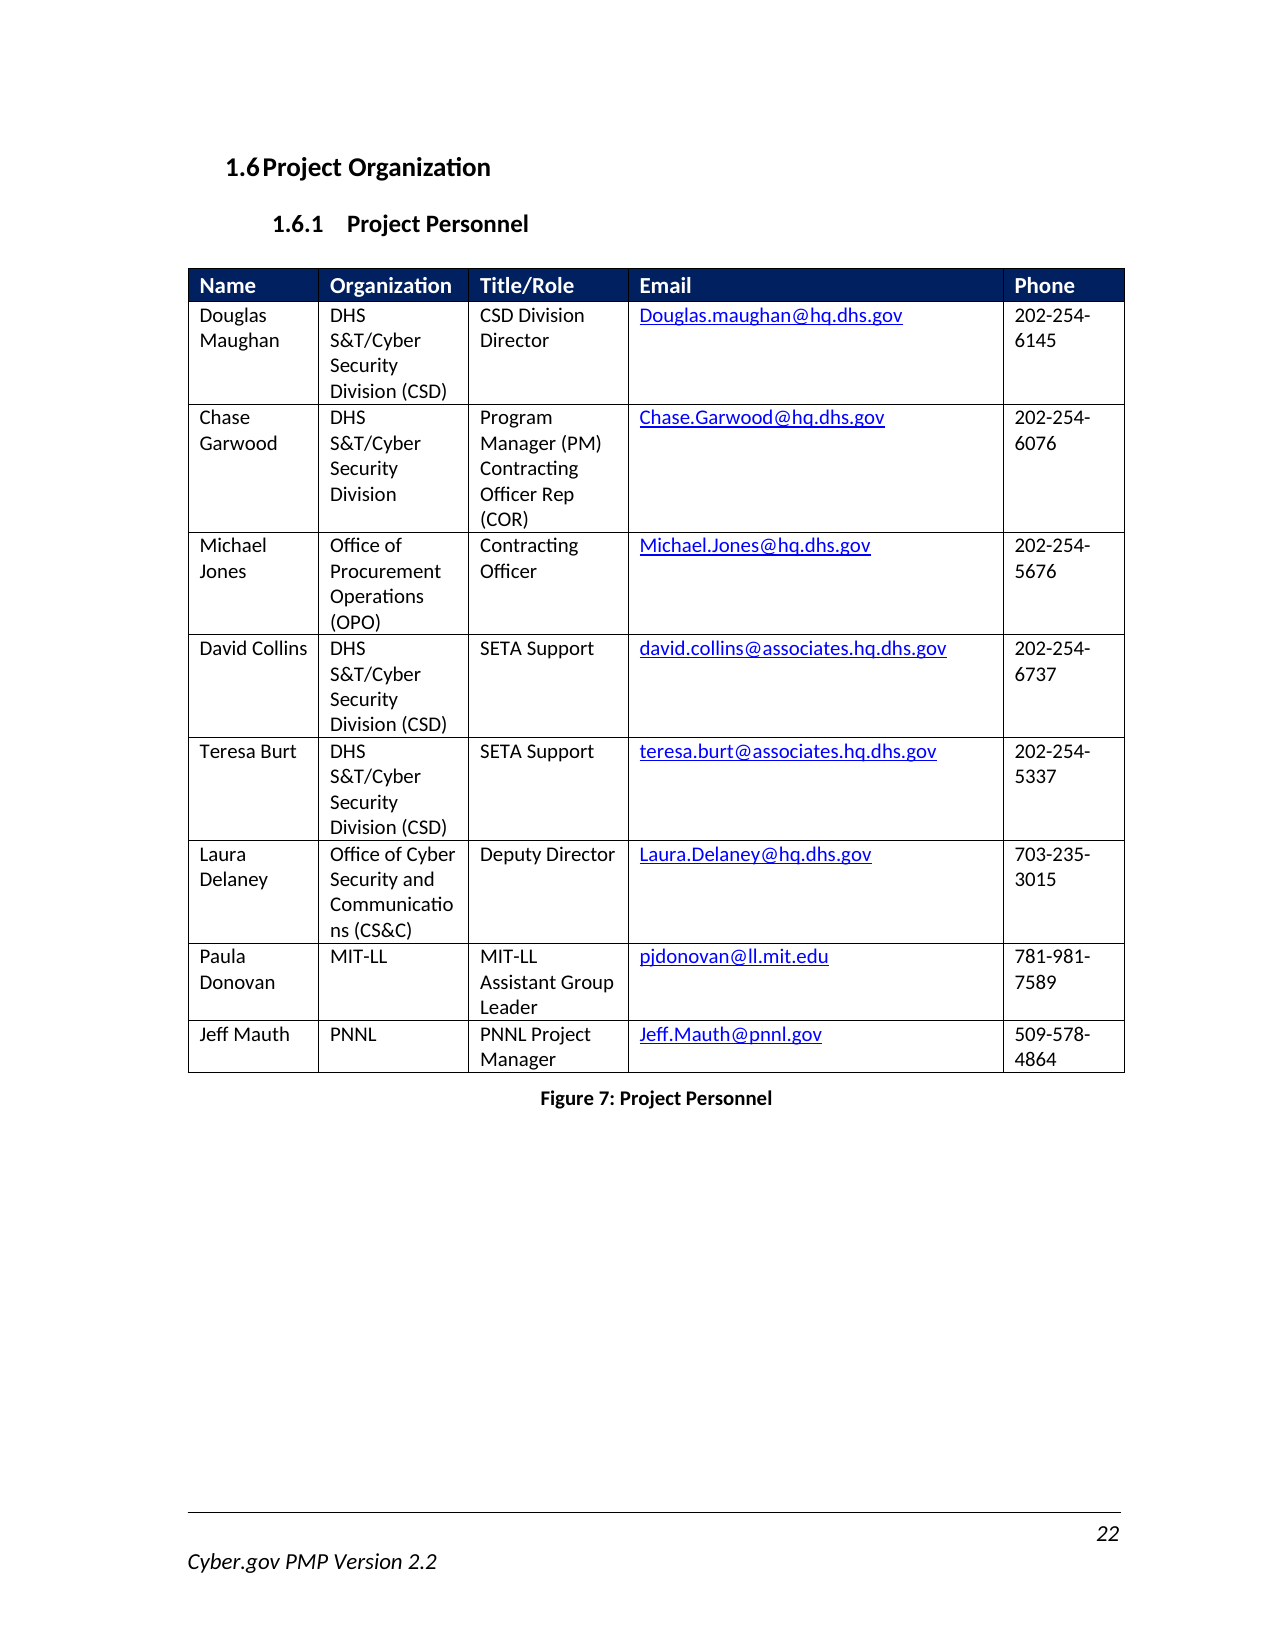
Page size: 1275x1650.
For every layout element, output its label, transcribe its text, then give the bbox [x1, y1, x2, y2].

text Figure 7: Project Personnel [187, 1085, 1125, 1111]
table_cell Douglas Maughan [189, 302, 318, 403]
table_cell MIT-LL [319, 944, 468, 1020]
table_cell 202-254-6076 [1004, 405, 1124, 532]
table_cell Douglas.maughan@hq.dhs.gov [629, 302, 1003, 403]
table_cell Jeff Mauth [189, 1021, 318, 1072]
table_cell Paula Donovan [189, 944, 318, 1020]
table_cell Jeff.Mauth@pnnl.gov [629, 1021, 1003, 1072]
table_cell MIT-LL Assistant Group Leader [469, 944, 628, 1020]
table_cell Michael Jones [189, 533, 318, 634]
table_cell Michael.Jones@hq.dhs.gov [629, 533, 1003, 634]
table_cell David Collins [189, 635, 318, 737]
table_cell 509-578-4864 [1004, 1021, 1124, 1072]
table_cell Program Manager (PM) Contracting Officer Rep (COR) [469, 405, 628, 532]
table_cell 202-254-5337 [1004, 738, 1124, 840]
table_cell PNNL [319, 1021, 468, 1072]
table_header Name [189, 269, 318, 301]
table_cell 781-981-7589 [1004, 944, 1124, 1020]
table_cell Office of Cyber Security and Communications (CS&C) [319, 841, 468, 942]
table_header Email [629, 269, 1003, 301]
table_cell 202-254-6145 [1004, 302, 1124, 403]
table_cell pjdonovan@ll.mit.edu [629, 944, 1003, 1020]
table_cell teresa.burt@associates.hq.dhs.gov [629, 738, 1003, 840]
table_cell 202-254-5676 [1004, 533, 1124, 634]
table_cell Chase.Garwood@hq.dhs.gov [629, 405, 1003, 532]
table_header Organization [319, 269, 468, 301]
table_cell Chase Garwood [189, 405, 318, 532]
table_cell Contracting Officer [469, 533, 628, 634]
table_cell SETA Support [469, 738, 628, 840]
table_cell 703-235-3015 [1004, 841, 1124, 942]
table_cell 202-254-6737 [1004, 635, 1124, 737]
table_cell DHS S&T/Cyber Security Division [319, 405, 468, 532]
table_cell david.collins@associates.hq.dhs.gov [629, 635, 1003, 737]
table_cell Deputy Director [469, 841, 628, 942]
table_cell DHS S&T/Cyber Security Division (CSD) [319, 738, 468, 840]
table_cell DHS S&T/Cyber Security Division (CSD) [319, 635, 468, 737]
table_cell Laura.Delaney@hq.dhs.gov [629, 841, 1003, 942]
table_cell DHS S&T/Cyber Security Division (CSD) [319, 302, 468, 403]
table_cell Laura Delaney [189, 841, 318, 942]
table_cell PNNL Project Manager [469, 1021, 628, 1072]
table_header Title/Role [469, 269, 628, 301]
table_header Phone [1004, 269, 1124, 301]
subtitle Project Organization [225, 150, 1125, 183]
table_cell CSD Division Director [469, 302, 628, 403]
table_cell Teresa Burt [189, 738, 318, 840]
table_cell SETA Support [469, 635, 628, 737]
subtitle Project Personnel [272, 208, 1125, 238]
table_cell Office of Procurement Operations (OPO) [319, 533, 468, 634]
